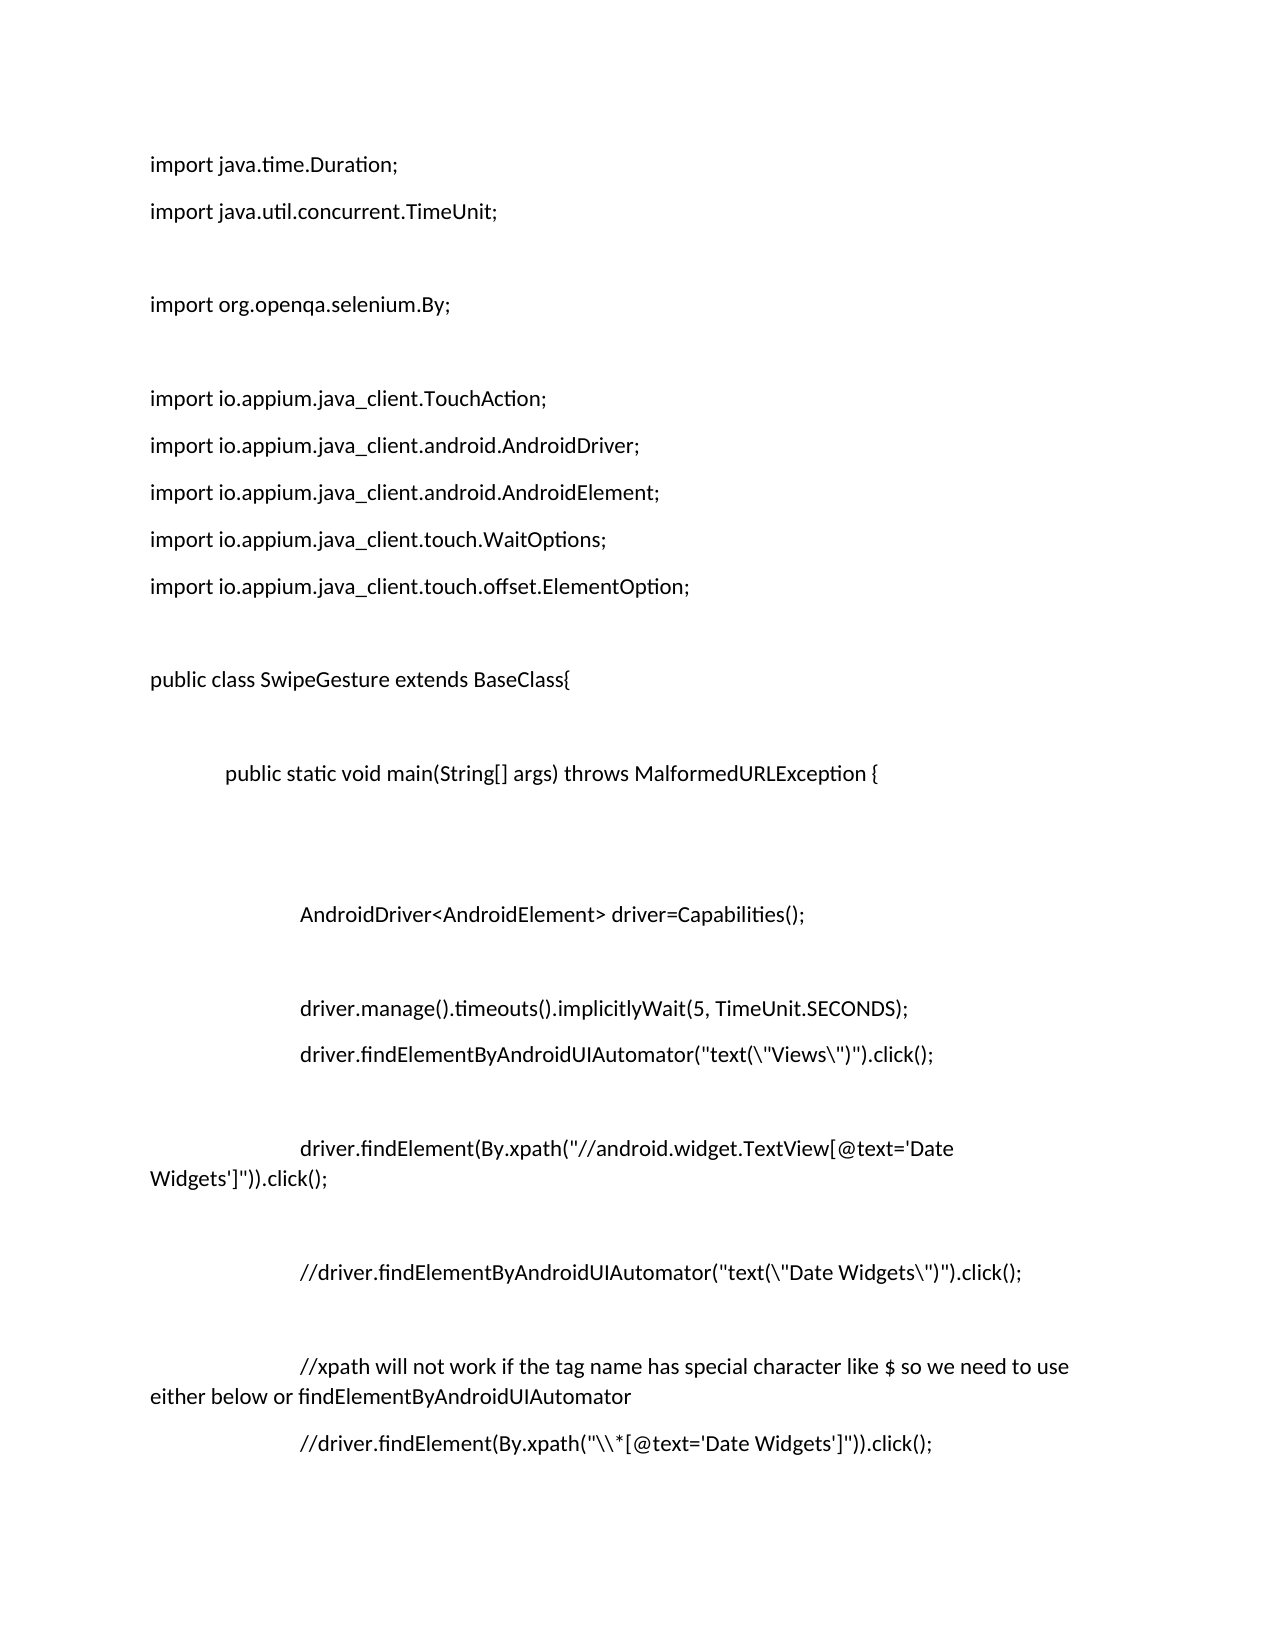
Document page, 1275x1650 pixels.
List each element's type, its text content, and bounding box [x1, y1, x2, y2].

text //driver.findElementByAndroidUIAutomator("text(\"Date Widgets\")").click(); [150, 1258, 1125, 1286]
text import io.appium.java_client.android.AndroidElement; [150, 478, 1125, 506]
text public static void main(String[] args) throws MalformedURLException { [150, 759, 1125, 787]
text //xpath will not work if the tag name has special character like $ so we need to use either below or findElementByAndroidUIAutomator [150, 1352, 1125, 1410]
text import io.appium.java_client.android.AndroidDriver; [150, 431, 1125, 459]
text driver.findElementByAndroidUIAutomator("text(\"Views\")").click(); [150, 1041, 1125, 1069]
text import org.openqa.selenium.By; [150, 291, 1125, 319]
text driver.manage().timeouts().implicitlyWait(5, TimeUnit.SECONDS); [150, 994, 1125, 1022]
text import io.appium.java_client.touch.WaitOptions; [150, 525, 1125, 553]
text //driver.findElement(By.xpath("\\*[@text='Date Widgets']")).click(); [150, 1429, 1125, 1457]
text driver.findElement(By.xpath("//android.widget.TextView[@text='Date Widgets']")).click(); [150, 1134, 1125, 1193]
text import io.appium.java_client.touch.offset.ElementOption; [150, 572, 1125, 600]
text AndroidDriver<AndroidElement> driver=Capabilities(); [150, 900, 1125, 928]
text public class SwipeGesture extends BaseClass{ [150, 666, 1125, 694]
text import java.util.concurrent.TimeUnit; [150, 197, 1125, 225]
text import io.appium.java_client.TouchAction; [150, 384, 1125, 412]
text import java.time.Duration; [150, 150, 1125, 178]
